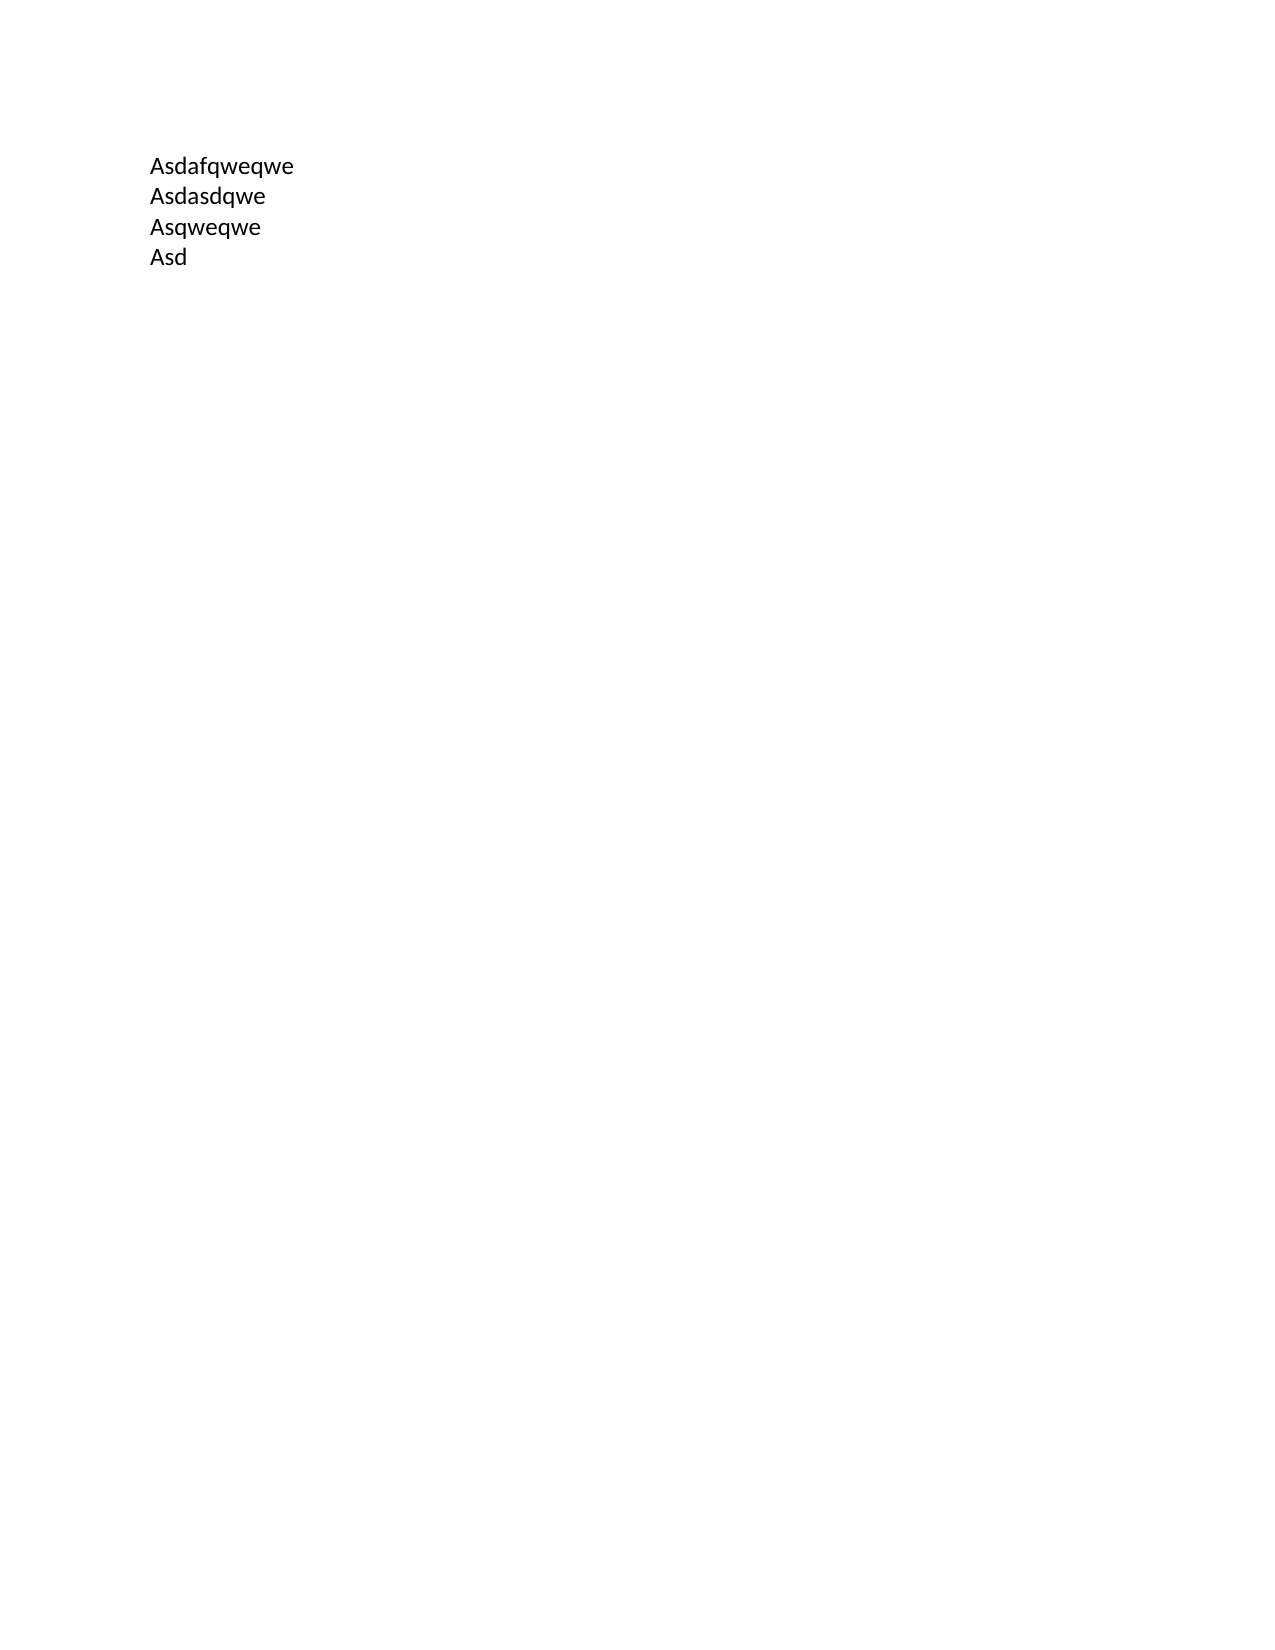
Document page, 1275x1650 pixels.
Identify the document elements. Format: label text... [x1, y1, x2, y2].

text Asdasdqwe [150, 181, 1125, 211]
text Asd [150, 242, 1125, 272]
text Asdafqweqwe [150, 150, 1125, 181]
text Asqweqwe [150, 211, 1125, 242]
